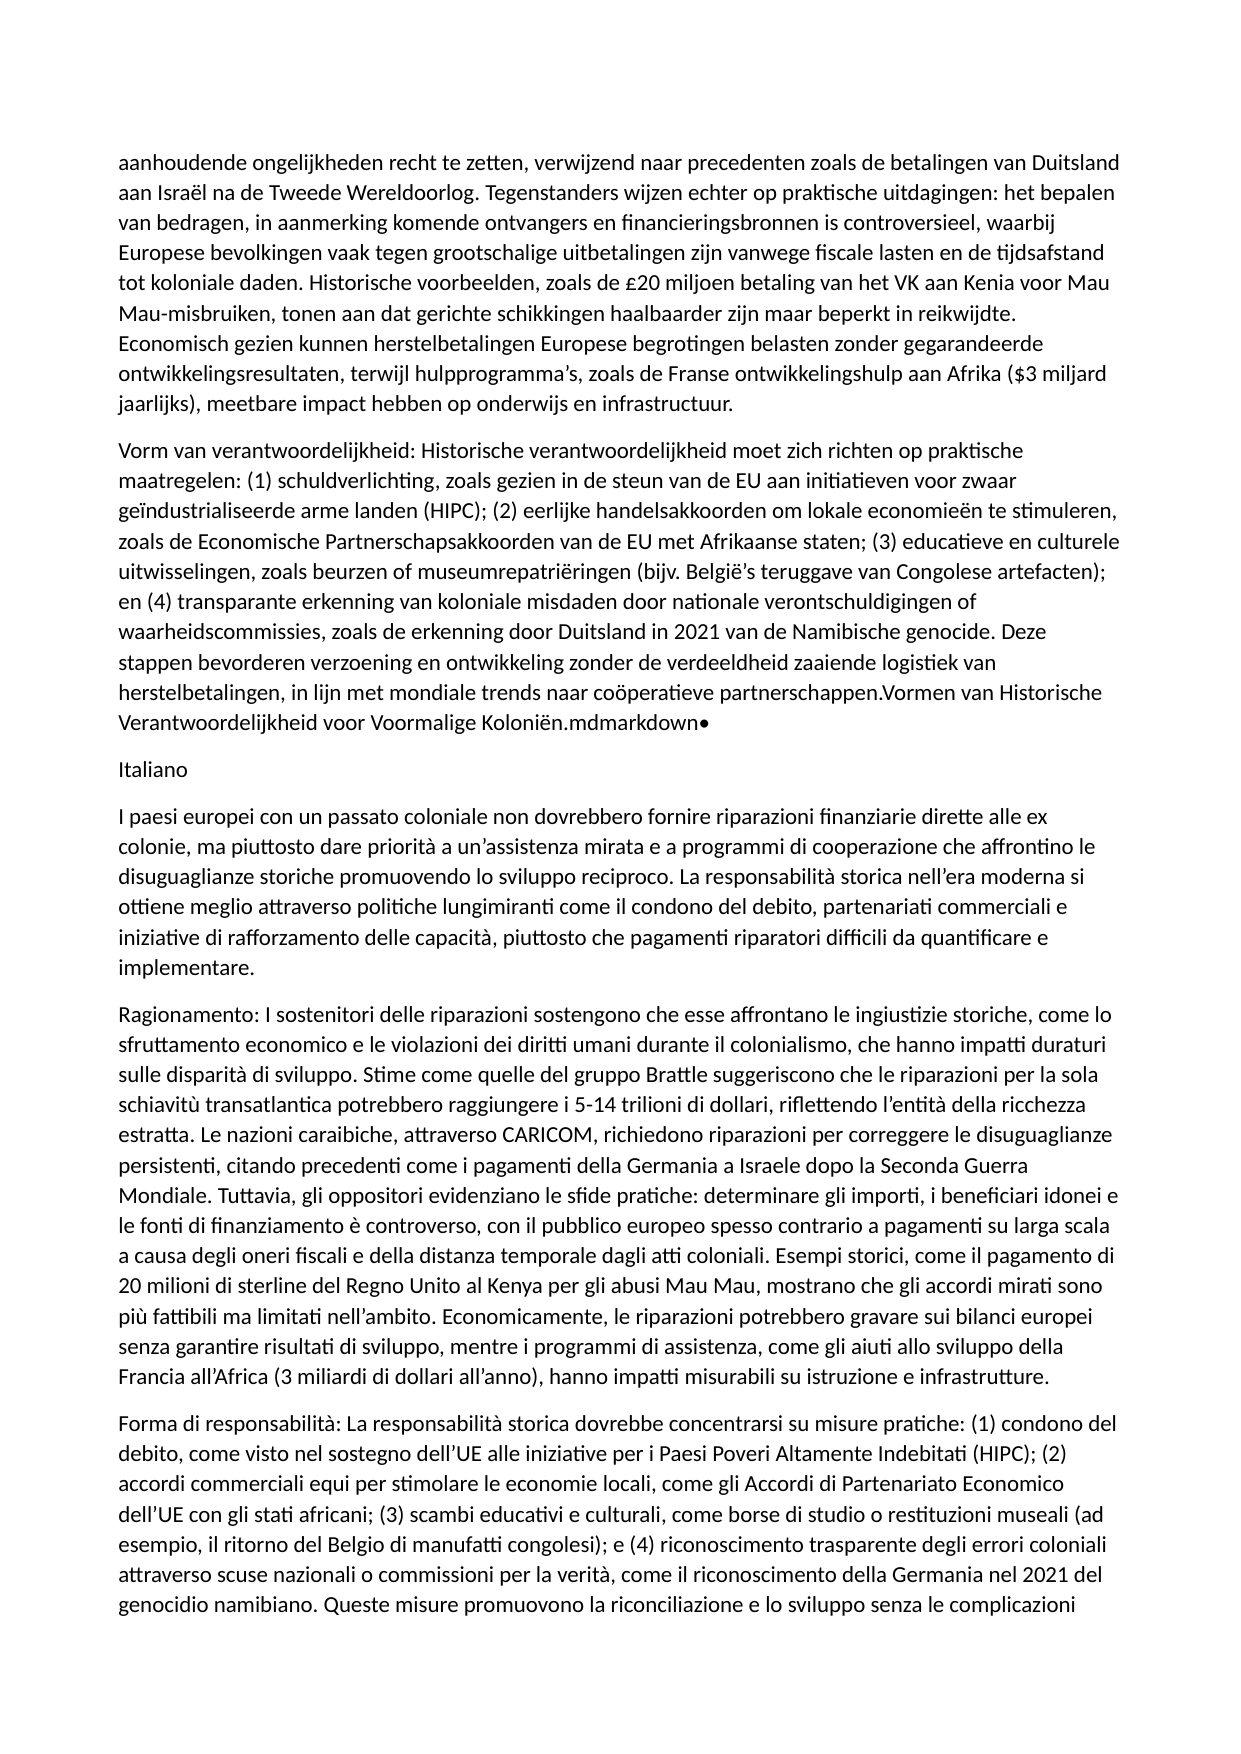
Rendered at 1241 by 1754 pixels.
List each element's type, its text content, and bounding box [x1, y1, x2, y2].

text I paesi europei con un passato coloniale non dovrebbero fornire riparazioni finanziarie dirette alle ex colonie, ma piuttosto dare priorità a un’assistenza mirata e a programmi di cooperazione che affrontino le disuguaglianze storiche promuovendo lo sviluppo reciproco. La responsabilità storica nell’era moderna si ottiene meglio attraverso politiche lungimiranti come il condono del debito, partenariati commerciali e iniziative di rafforzamento delle capacità, piuttosto che pagamenti riparatori difficili da quantificare e implementare. [118, 802, 1122, 981]
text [118, 1409, 1122, 1618]
text Vorm van verantwoordelijkheid: Historische verantwoordelijkheid moet zich richten op praktische maatregelen: (1) schuldverlichting, zoals gezien in de steun van de EU aan initiatieven voor zwaar geïndustrialiseerde arme landen (HIPC); (2) eerlijke handelsakkoorden om lokale economieën te stimuleren, zoals de Economische Partnerschapsakkoorden van de EU met Afrikaanse staten; (3) educatieve en culturele uitwisselingen, zoals beurzen of museumrepatriëringen (bijv. België’s teruggave van Congolese artefacten); en (4) transparante erkenning van koloniale misdaden door nationale verontschuldigingen of waarheidscommissies, zoals de erkenning door Duitsland in 2021 van de Namibische genocide. Deze stappen bevorderen verzoening en ontwikkeling zonder de verdeeldheid zaaiende logistiek van herstelbetalingen, in lijn met mondiale trends naar coöperatieve partnerschappen.Vormen van Historische Verantwoordelijkheid voor Voormalige Koloniën.mdmarkdown• [118, 436, 1122, 736]
text Italiano [118, 755, 1122, 783]
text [118, 148, 1122, 417]
text Ragionamento: I sostenitori delle riparazioni sostengono che esse affrontano le ingiustizie storiche, come lo sfruttamento economico e le violazioni dei diritti umani durante il colonialismo, che hanno impatti duraturi sulle disparità di sviluppo. Stime come quelle del gruppo Brattle suggeriscono che le riparazioni per la sola schiavitù transatlantica potrebbero raggiungere i 5-14 trilioni di dollari, riflettendo l’entità della ricchezza estratta. Le nazioni caraibiche, attraverso CARICOM, richiedono riparazioni per correggere le disuguaglianze persistenti, citando precedenti come i pagamenti della Germania a Israele dopo la Seconda Guerra Mondiale. Tuttavia, gli oppositori evidenziano le sfide pratiche: determinare gli importi, i beneficiari idonei e le fonti di finanziamento è controverso, con il pubblico europeo spesso contrario a pagamenti su larga scala a causa degli oneri fiscali e della distanza temporale dagli atti coloniali. Esempi storici, come il pagamento di 20 milioni di sterline del Regno Unito al Kenya per gli abusi Mau Mau, mostrano che gli accordi mirati sono più fattibili ma limitati nell’ambito. Economicamente, le riparazioni potrebbero gravare sui bilanci europei senza garantire risultati di sviluppo, mentre i programmi di assistenza, come gli aiuti allo sviluppo della Francia all’Africa (3 miliardi di dollari all’anno), hanno impatti misurabili su istruzione e infrastrutture. [118, 1000, 1122, 1390]
